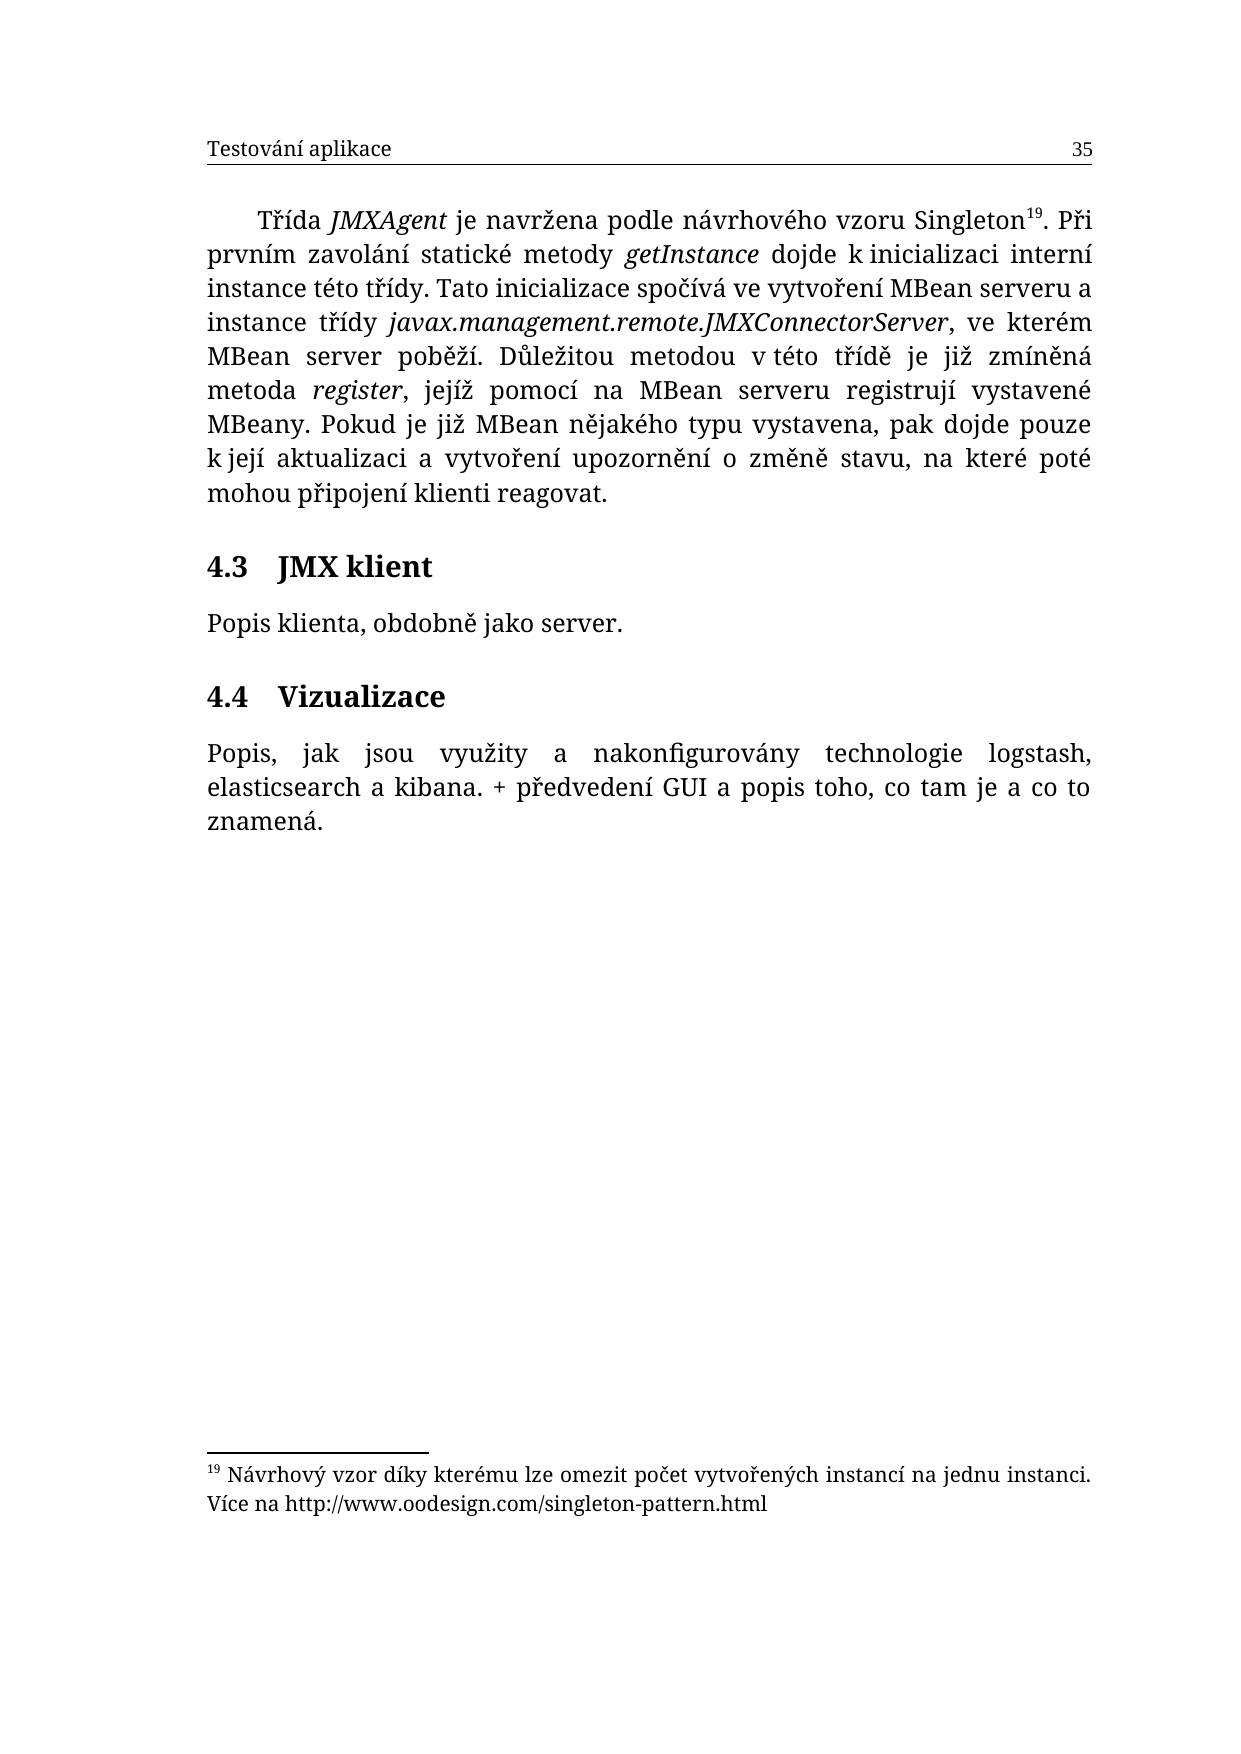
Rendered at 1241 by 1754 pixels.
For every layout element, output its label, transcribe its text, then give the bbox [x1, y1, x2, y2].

text JMX klient [207, 547, 1092, 586]
text Třída JMXAgent je navržena podle návrhového vzoru Singleton. Při prvním zavolání statické metody getInstance dojde k inicializaci interní instance této třídy. Tato inicializace spočívá ve vytvoření MBean serveru a instance třídy javax.management.remote.JMXConnectorServer, ve kterém MBean server poběží. Důležitou metodou v této třídě je již zmíněná metoda register, jejíž pomocí na MBean serveru registrují vystavené MBeany. Pokud je již MBean nějakého typu vystavena, pak dojde pouze k její aktualizaci a vytvoření upozornění o změně stavu, na které poté mohou připojení klienti reagovat. [207, 203, 1092, 509]
text Popis klienta, obdobně jako server. [207, 605, 1092, 639]
text Popis, jak jsou využity a nakonfigurovány technologie logstash, elasticsearch a kibana. + předvedení GUI a popis toho, co tam je a co to znamená. [207, 735, 1092, 837]
text Vizualizace [207, 677, 1092, 716]
